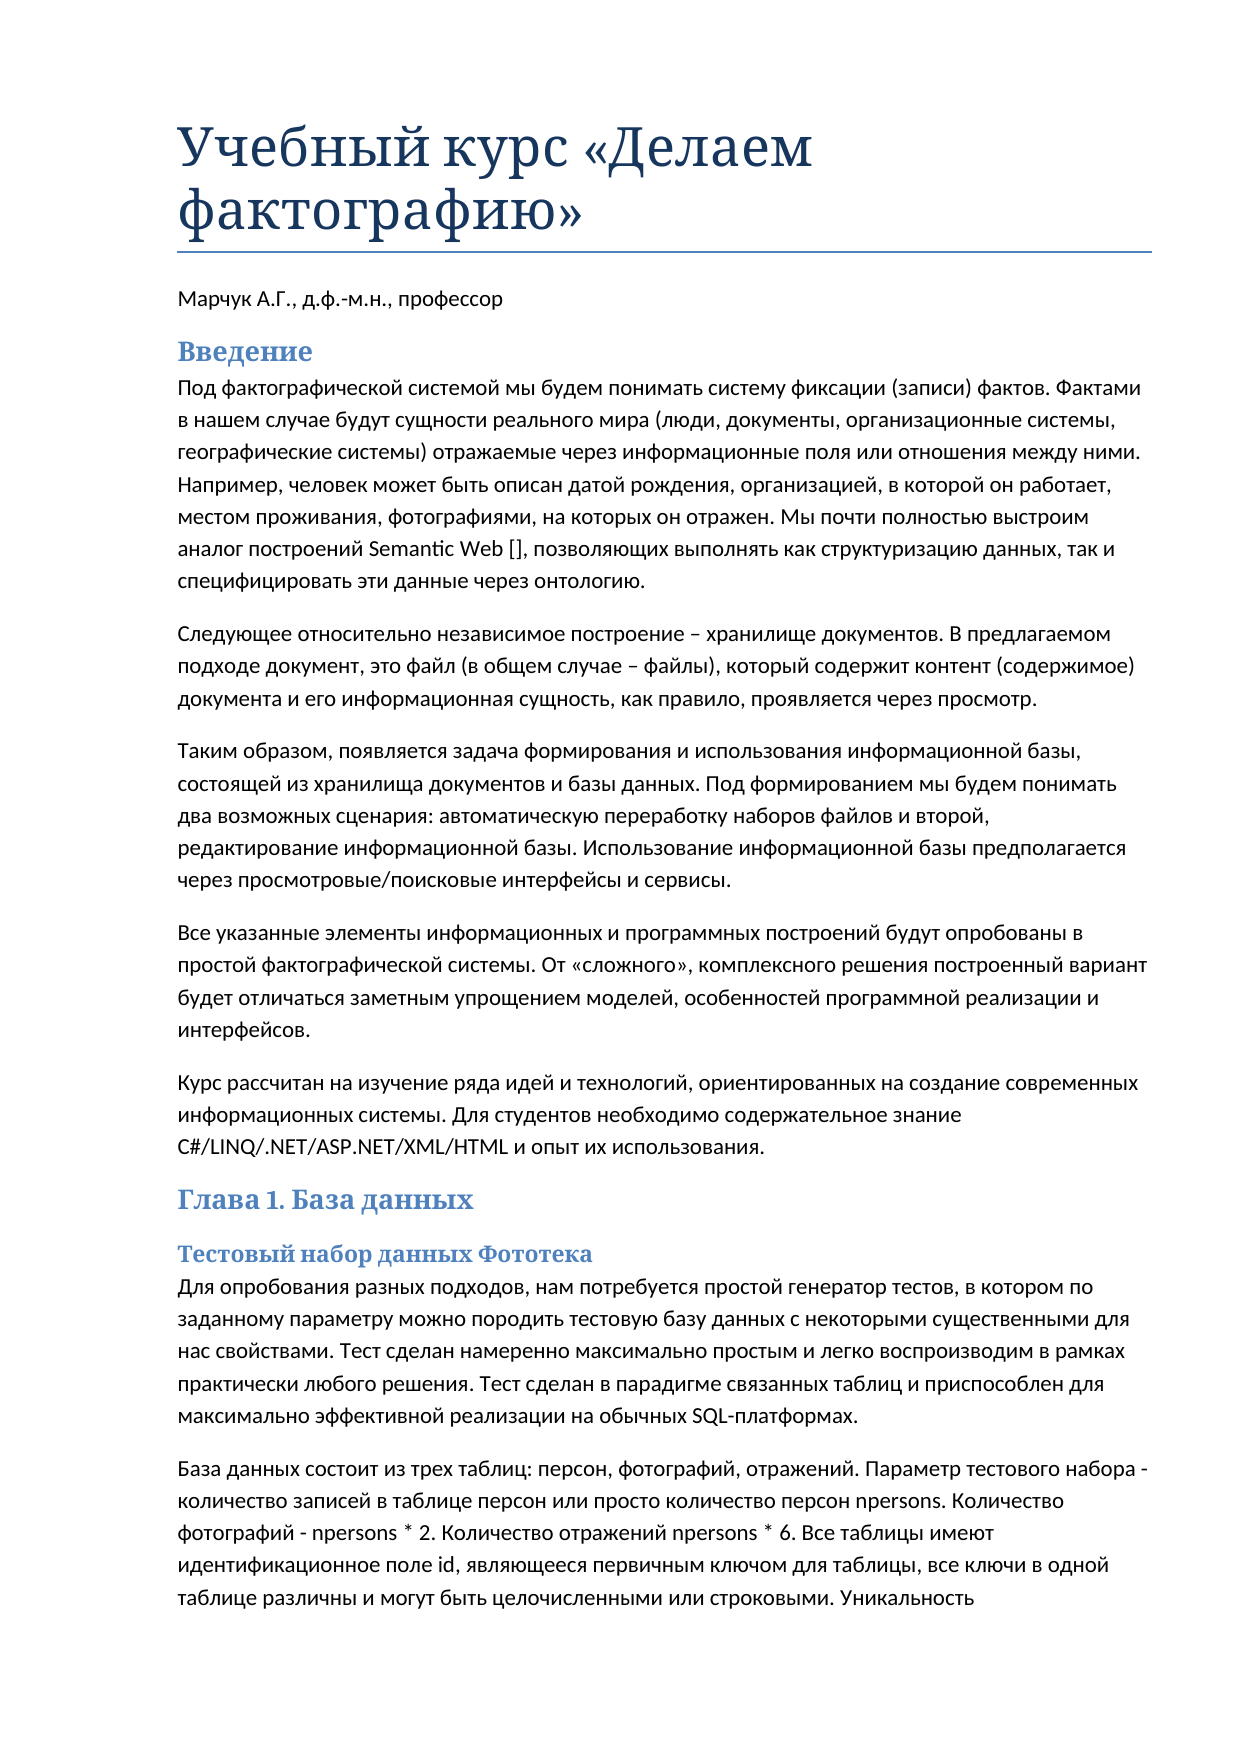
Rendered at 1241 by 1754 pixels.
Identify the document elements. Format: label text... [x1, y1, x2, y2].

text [177, 1454, 1152, 1611]
text Марчук А.Г., д.ф.-м.н., профессор [177, 284, 1152, 312]
text Курс рассчитан на изучение ряда идей и технологий, ориентированных на создание современных информационных системы. Для студентов необходимо содержательное знание C#/LINQ/.NET/ASP.NET/XML/HTML и опыт их использования. [177, 1068, 1152, 1160]
text Под фактографической системой мы будем понимать систему фиксации (записи) фактов. Фактами в нашем случае будут сущности реального мира (люди, документы, организационные системы, географические системы) отражаемые через информационные поля или отношения между ними. Например, человек может быть описан датой рождения, организацией, в которой он работает, местом проживания, фотографиями, на которых он отражен. Мы почти полностью выстроим аналог построений Semantic Web [], позволяющих выполнять как структуризацию данных, так и специфицировать эти данные через онтологию. [177, 373, 1152, 594]
text Следующее относительно независимое построение – хранилище документов. В предлагаемом подходе документ, это файл (в общем случае – файлы), который содержит контент (содержимое) документа и его информационная сущность, как правило, проявляется через просмотр. [177, 619, 1152, 712]
text Все указанные элементы информационных и программных построений будут опробованы в простой фактографической системы. От «сложного», комплексного решения построенный вариант будет отличаться заметным упрощением моделей, особенностей программной реализации и интерфейсов. [177, 918, 1152, 1043]
text Таким образом, появляется задача формирования и использования информационной базы, состоящей из хранилища документов и базы данных. Под формированием мы будем понимать два возможных сценария: автоматическую переработку наборов файлов и второй, редактирование информационной базы. Использование информационной базы предполагается через просмотровые/поисковые интерфейсы и сервисы. [177, 737, 1152, 893]
subtitle Введение [177, 337, 1152, 368]
title Учебный курс «Делаем фактографию» [177, 118, 1152, 251]
subtitle Тестовый набор данных Фототека [177, 1242, 1152, 1268]
subtitle Глава 1. База данных [177, 1185, 1152, 1217]
